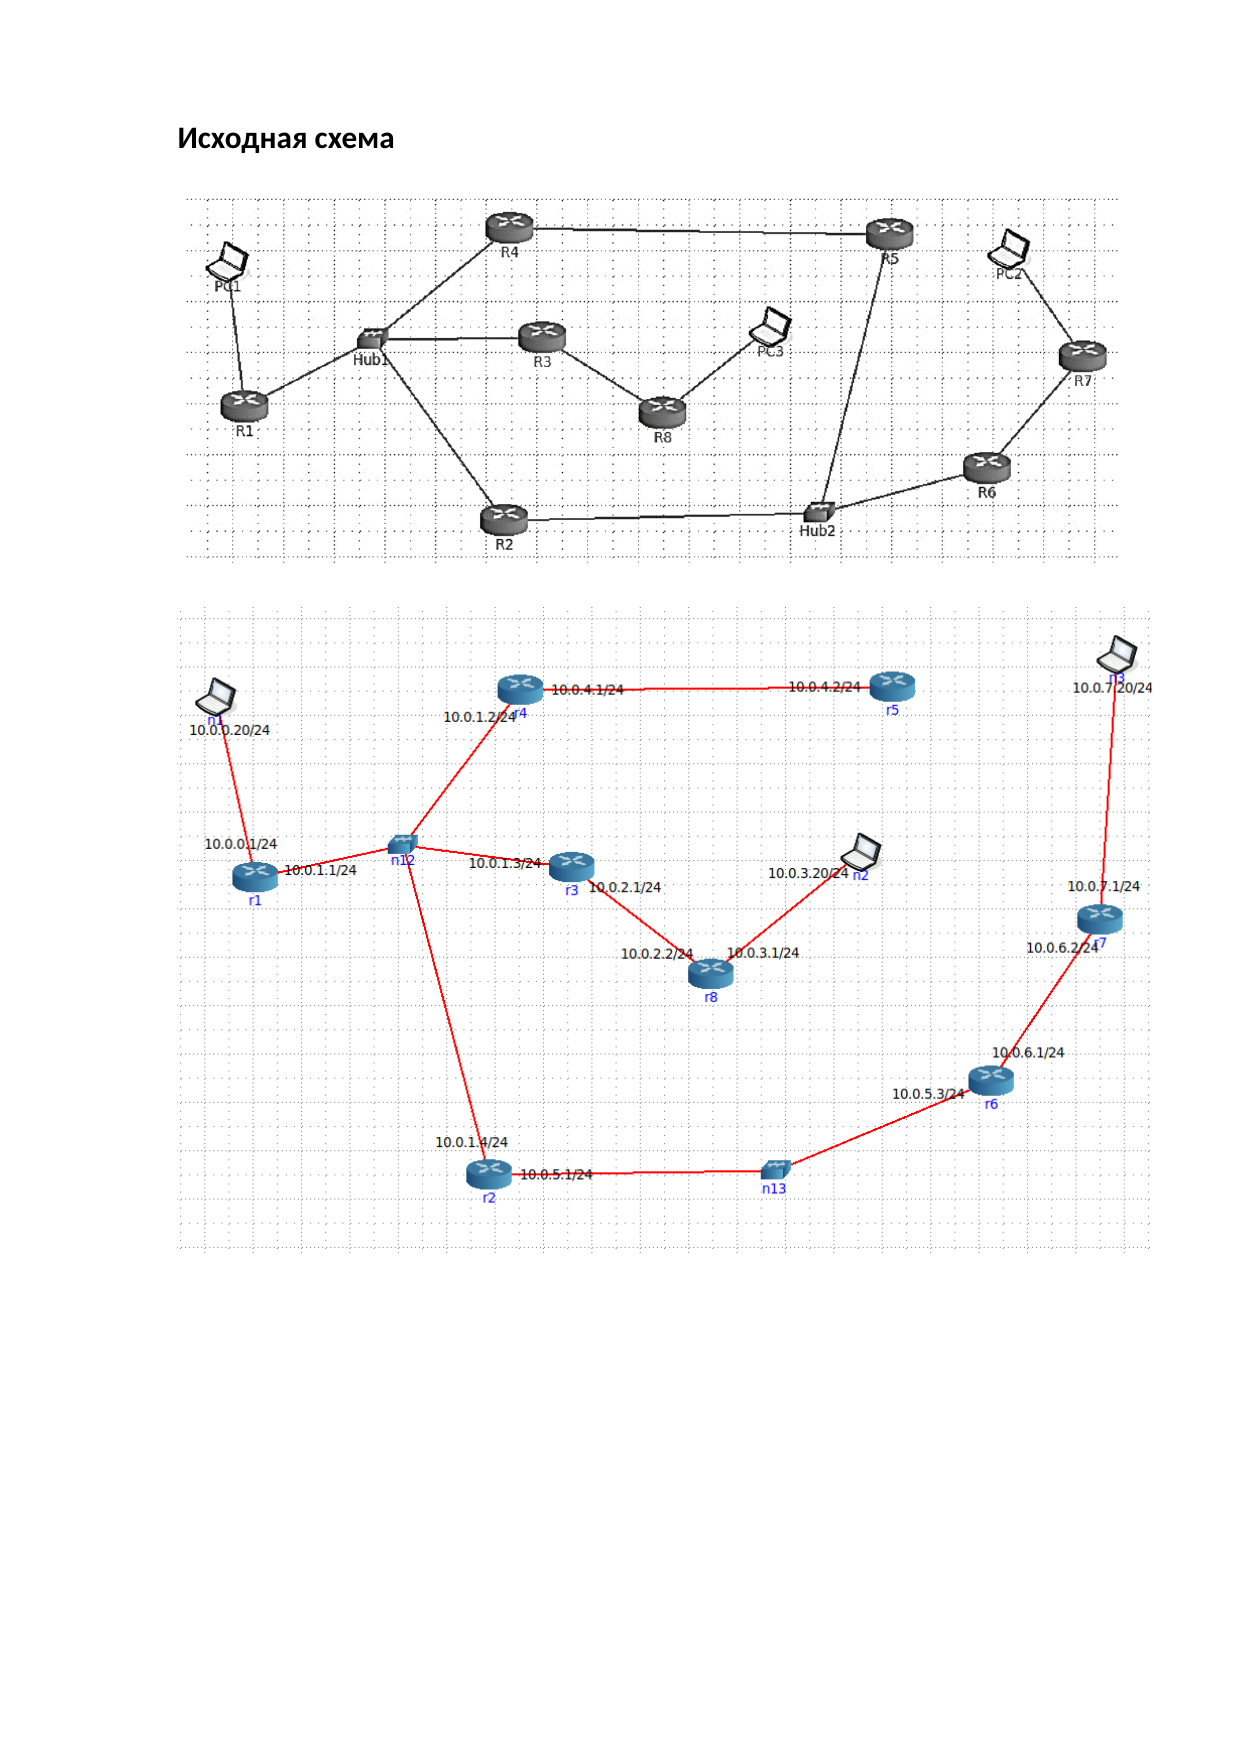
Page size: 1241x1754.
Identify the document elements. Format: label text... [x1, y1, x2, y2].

picture [177, 604, 1152, 1256]
picture [177, 176, 1151, 586]
text Исходная схема [177, 118, 1152, 156]
